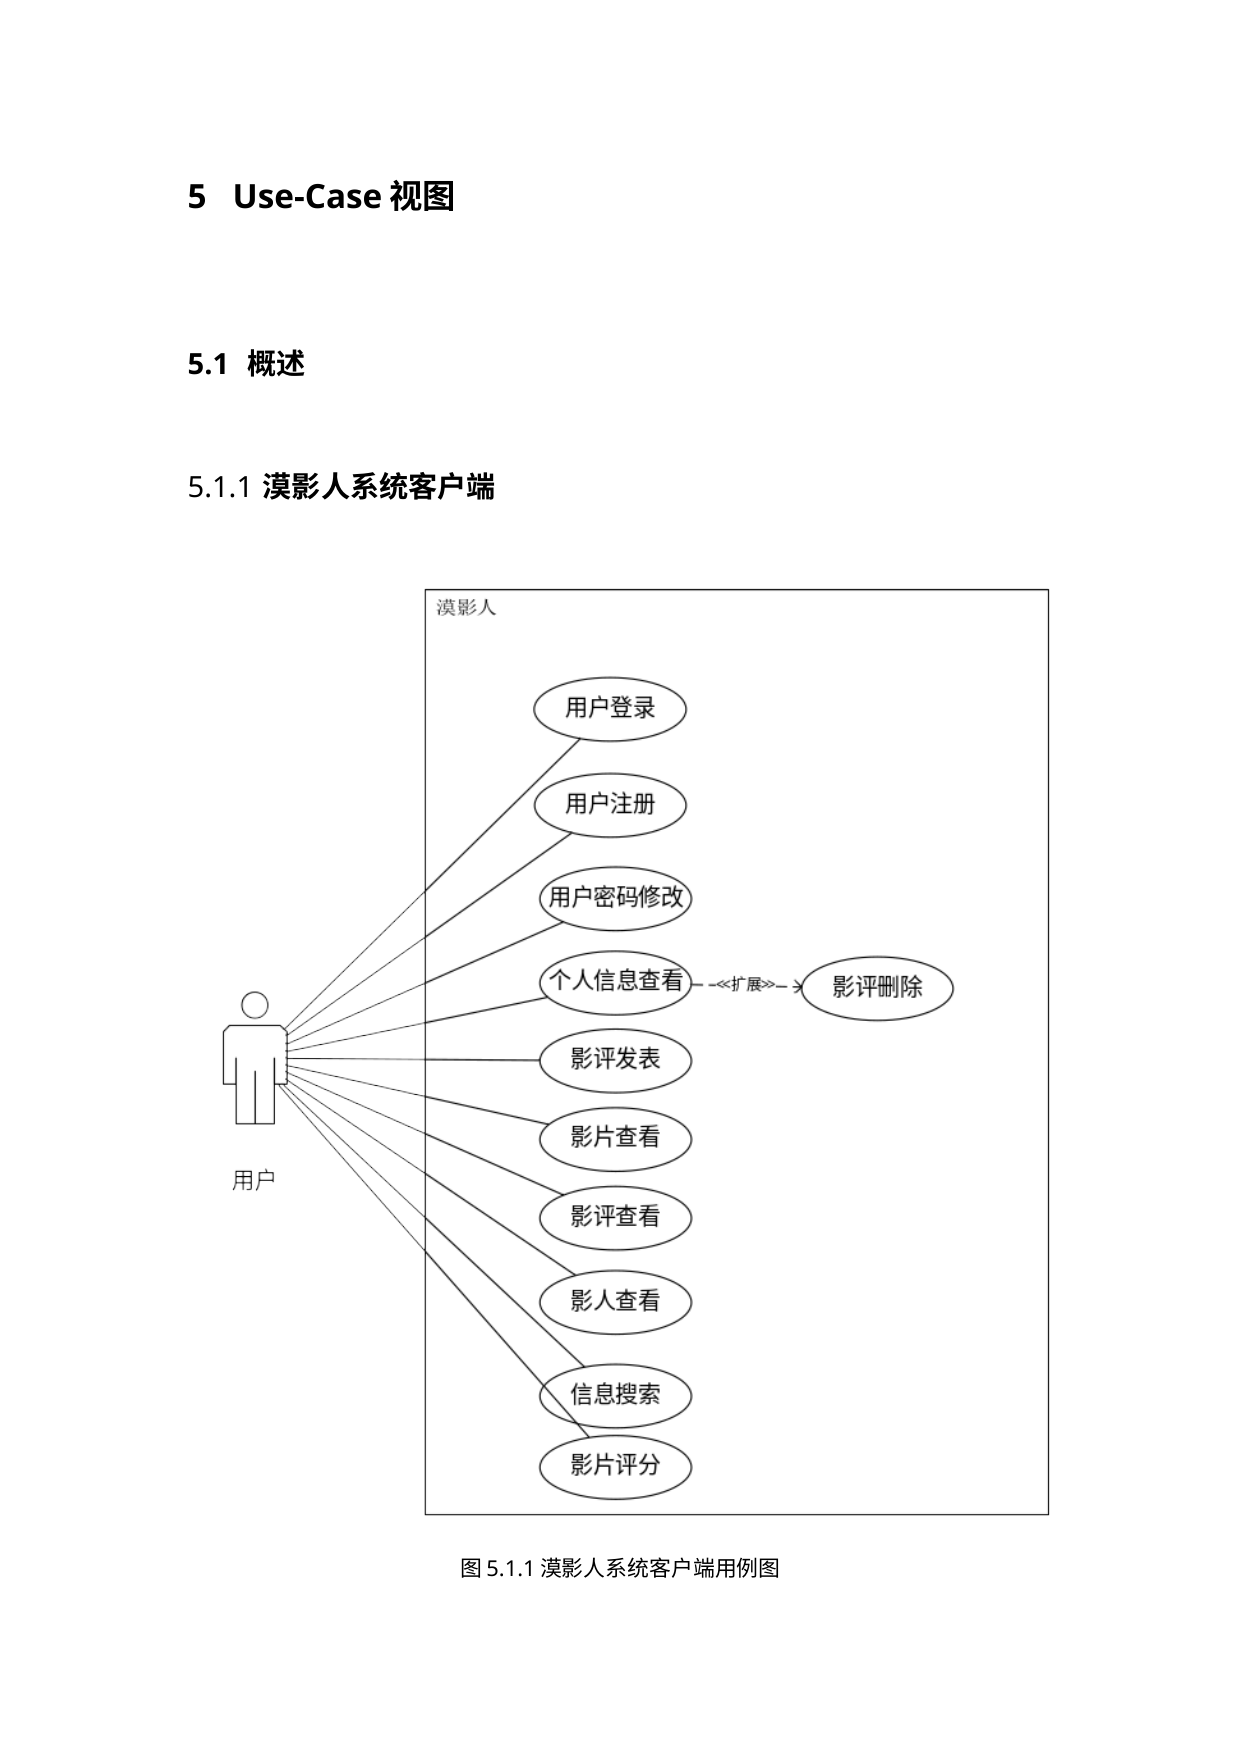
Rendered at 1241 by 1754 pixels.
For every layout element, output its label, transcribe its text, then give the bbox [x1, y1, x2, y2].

subtitle 漠影人系统客户端 [187, 453, 1053, 518]
text 图5.1.1漠影人系统客户端用例图 [187, 1551, 1053, 1583]
subtitle 概述 [187, 329, 1053, 394]
subtitle Use-Case视图 [187, 162, 1053, 227]
